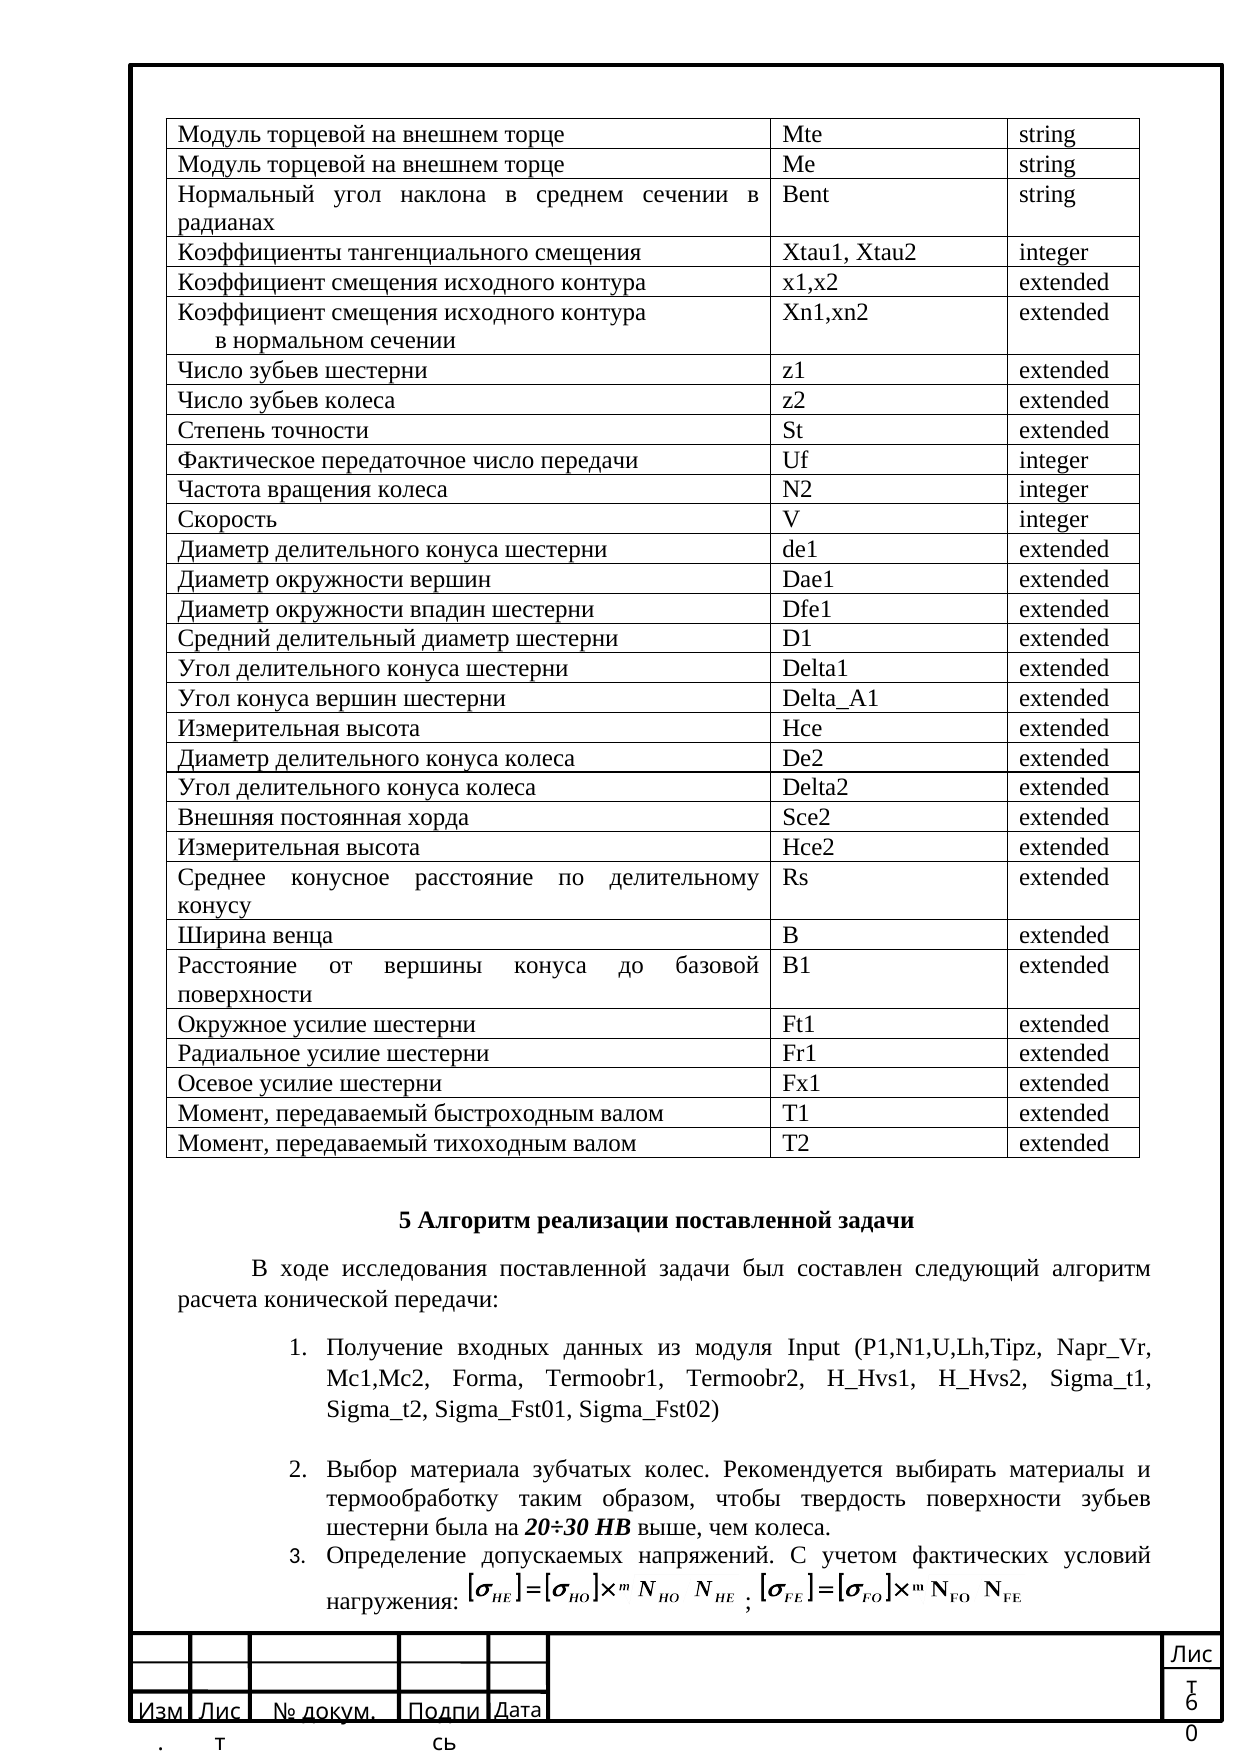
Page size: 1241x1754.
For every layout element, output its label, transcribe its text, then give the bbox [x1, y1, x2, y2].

table_cell extended [1008, 1068, 1139, 1097]
table_cell Среднее конусное расстояние по делительному конусу [167, 862, 770, 919]
table_cell x1,x2 [771, 267, 1007, 296]
table_cell Радиальное усилие шестерни [167, 1039, 770, 1067]
table_cell extended [1008, 624, 1139, 652]
table_cell Угол делительного конуса колеса [167, 773, 770, 801]
table_cell Коэффициент смещения исходного контура [167, 267, 770, 296]
table_cell extended [1008, 950, 1139, 1008]
table_cell z2 [771, 385, 1007, 414]
table_cell T2 [771, 1128, 1007, 1157]
table_cell Ширина венца [167, 920, 770, 949]
table_cell Коэффициенты тангенциального смещения [167, 237, 770, 266]
table_cell z1 [771, 355, 1007, 384]
table_cell string [1008, 119, 1139, 148]
table_cell De2 [771, 743, 1007, 771]
table_cell Dfe1 [771, 594, 1007, 622]
table_cell extended [1008, 267, 1139, 296]
table_cell extended [1008, 862, 1139, 919]
table_cell extended [1008, 594, 1139, 622]
list Выбор материала зубчатых колес. Рекомендуется выбирать материалы и термообработку таким образом, чтобы твердость поверхности зубьев шестерни была на 20÷30 НВ выше, чем колеса. [288, 1454, 1152, 1540]
table_cell Окружное усилие шестерни [167, 1009, 770, 1037]
table_cell Коэффициент смещения исходного контура в нормальном сечении [167, 297, 770, 354]
table_cell Измерительная высота [167, 713, 770, 742]
table_cell Средний делительный диаметр шестерни [167, 624, 770, 652]
table_cell extended [1008, 713, 1139, 742]
table_cell Bent [771, 179, 1007, 236]
table_cell Нормальный угол наклона в среднем сечении в радианах [167, 179, 770, 236]
table_cell extended [1008, 1098, 1139, 1127]
table_cell extended [1008, 534, 1139, 563]
table_cell extended [1008, 564, 1139, 593]
table_cell Hce2 [771, 832, 1007, 861]
text В ходе исследования поставленной задачи был составлен следующий алгоритм расчета конической передачи: [177, 1253, 1152, 1313]
table_cell Момент, передаваемый тихоходным валом [167, 1128, 770, 1157]
table_cell St [771, 415, 1007, 444]
table_cell B1 [771, 950, 1007, 1008]
table_cell N2 [771, 475, 1007, 503]
table_cell Модуль торцевой на внешнем торце [167, 149, 770, 178]
table_cell Delta_A1 [771, 683, 1007, 712]
table_cell Фактическое передаточное число передачи [167, 445, 770, 473]
table_cell Mte [771, 119, 1007, 148]
table_cell Частота вращения колеса [167, 475, 770, 503]
table_cell Число зубьев шестерни [167, 355, 770, 384]
table_cell Момент, передаваемый быстроходным валом [167, 1098, 770, 1127]
table_cell extended [1008, 773, 1139, 801]
table_cell Fr1 [771, 1039, 1007, 1067]
table_cell Rs [771, 862, 1007, 919]
table_cell extended [1008, 802, 1139, 831]
table_cell extended [1008, 1039, 1139, 1067]
table_cell integer [1008, 445, 1139, 473]
table_cell integer [1008, 237, 1139, 266]
table_cell Uf [771, 445, 1007, 473]
table_cell D1 [771, 624, 1007, 652]
table_cell string [1008, 149, 1139, 178]
table_cell extended [1008, 920, 1139, 949]
table_cell T1 [771, 1098, 1007, 1127]
table_cell Диаметр делительного конуса колеса [167, 743, 770, 771]
table_cell de1 [771, 534, 1007, 563]
table_cell extended [1008, 743, 1139, 771]
table_cell extended [1008, 1128, 1139, 1157]
table_cell Диаметр делительного конуса шестерни [167, 534, 770, 563]
table_cell extended [1008, 653, 1139, 682]
table_cell Расстояние от вершины конуса до базовой поверхности [167, 950, 770, 1008]
table_cell Число зубьев колеса [167, 385, 770, 414]
table_cell extended [1008, 297, 1139, 354]
table_cell V [771, 504, 1007, 533]
table_cell integer [1008, 504, 1139, 533]
table_cell Угол делительного конуса шестерни [167, 653, 770, 682]
table_cell extended [1008, 832, 1139, 861]
table_cell Me [771, 149, 1007, 178]
table_cell extended [1008, 385, 1139, 414]
table_cell Скорость [167, 504, 770, 533]
table_cell Измерительная высота [167, 832, 770, 861]
table_cell Hce [771, 713, 1007, 742]
table_cell Осевое усилие шестерни [167, 1068, 770, 1097]
table_cell Модуль торцевой на внешнем торце [167, 119, 770, 148]
table_cell extended [1008, 415, 1139, 444]
table_cell string [1008, 179, 1139, 236]
table_cell Диаметр окружности вершин [167, 564, 770, 593]
table_cell extended [1008, 1009, 1139, 1037]
table_cell Delta2 [771, 773, 1007, 801]
table_cell Dae1 [771, 564, 1007, 593]
table_cell Sce2 [771, 802, 1007, 831]
table_cell B [771, 920, 1007, 949]
table_cell extended [1008, 683, 1139, 712]
text 5 Алгоритм реализации поставленной задачи [325, 1205, 1152, 1234]
table_cell Xn1,xn2 [771, 297, 1007, 354]
table_cell Xtau1, Xtau2 [771, 237, 1007, 266]
table_cell Delta1 [771, 653, 1007, 682]
table_cell extended [1008, 355, 1139, 384]
table_cell integer [1008, 475, 1139, 503]
table_cell Fx1 [771, 1068, 1007, 1097]
table_cell Угол конуса вершин шестерни [167, 683, 770, 712]
table_cell Внешняя постоянная хорда [167, 802, 770, 831]
table_cell Ft1 [771, 1009, 1007, 1037]
table_cell Степень точности [167, 415, 770, 444]
table_cell Диаметр окружности впадин шестерни [167, 594, 770, 622]
list Получение входных данных из модуля Input (P1,N1,U,Lh,Tipz, Napr_Vr, Mc1,Mc2, Forma, Termoobr1, Termoobr2, H_Hvs1, H_Hvs2, Sigma_t1, Sigma_t2, Sigma_Fst01, Sigma_Fst02) [288, 1332, 1152, 1423]
